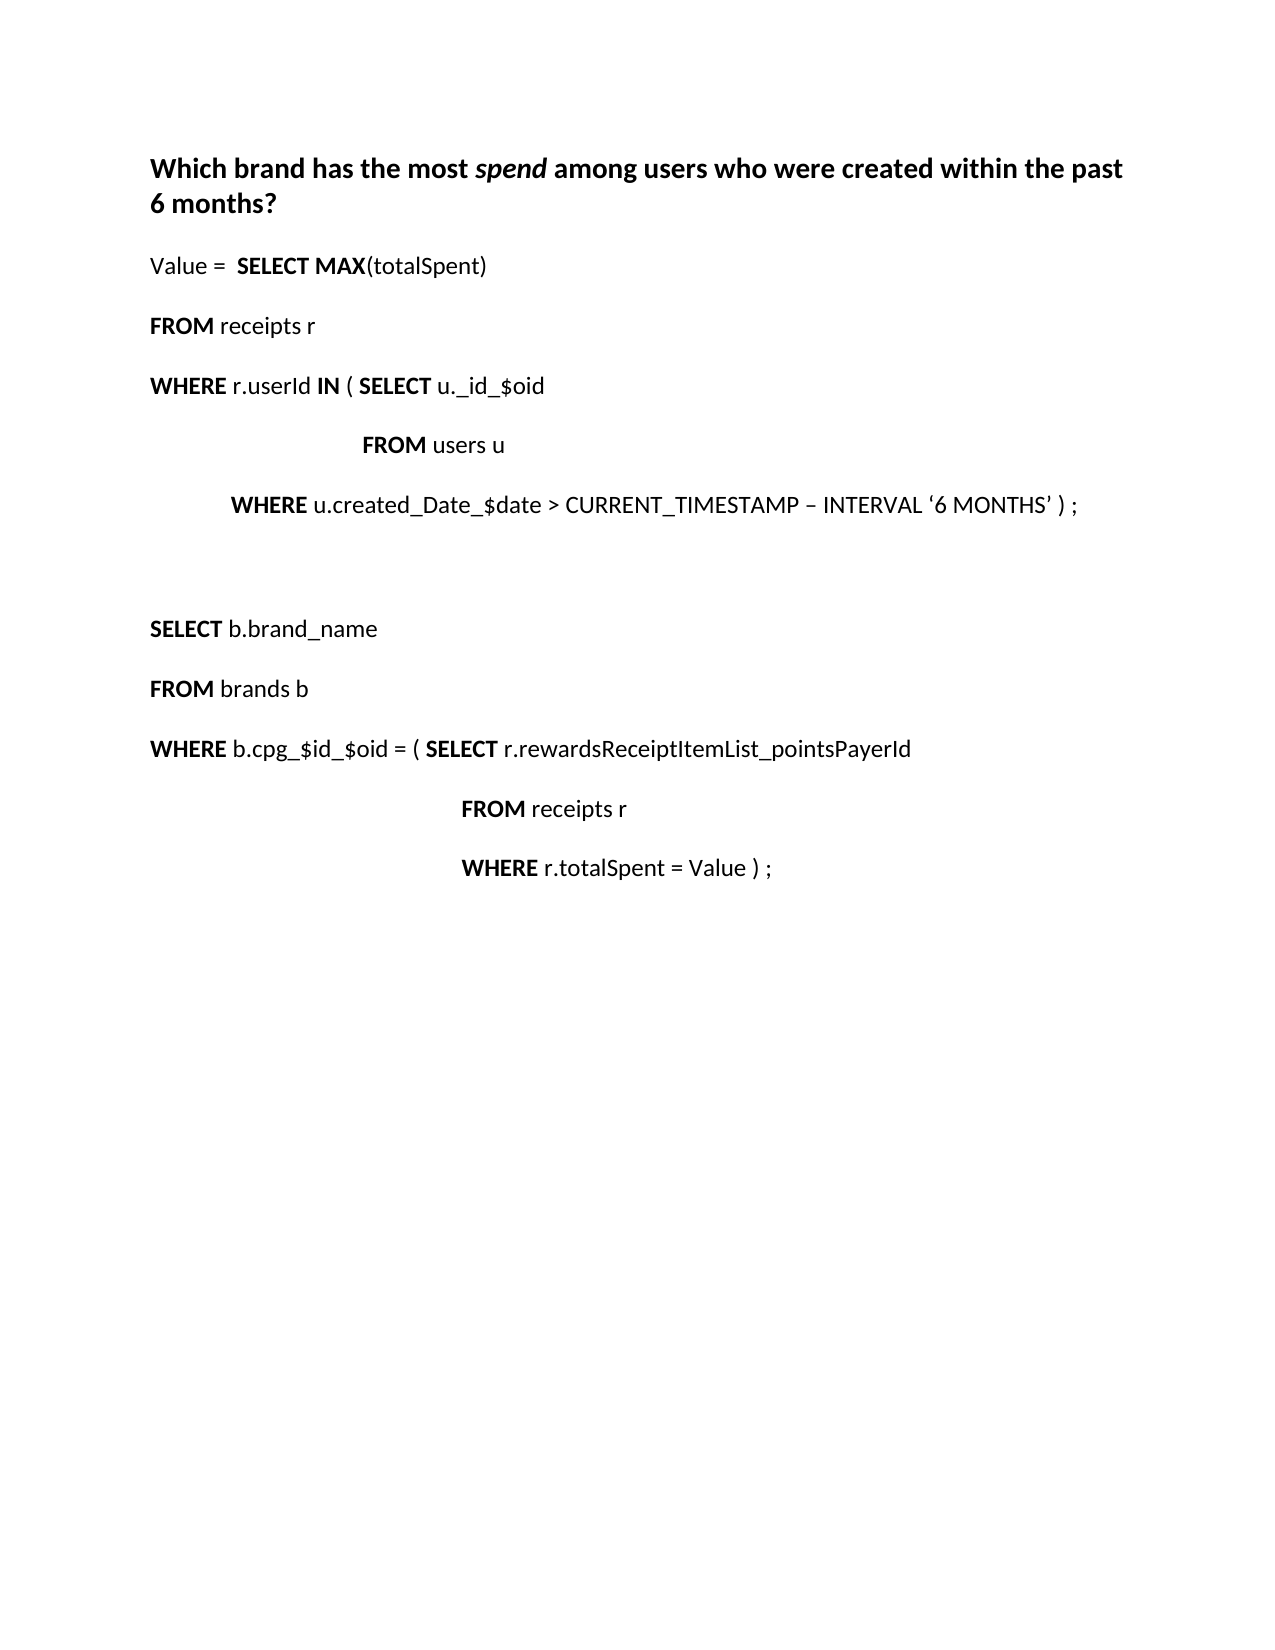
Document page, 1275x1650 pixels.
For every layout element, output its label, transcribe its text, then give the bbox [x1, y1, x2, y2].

text WHERE r.totalSpent = Value ) ; [150, 852, 1125, 883]
text SELECT b.brand_name [150, 614, 1125, 644]
text Which brand has the most spend among users who were created within the past 6 months? [150, 150, 1125, 221]
text FROM receipts r [150, 793, 1125, 823]
text WHERE b.cpg_$id_$oid = ( SELECT r.rewardsReceiptItemList_pointsPayerId [150, 733, 1125, 763]
text WHERE u.created_Date_$date > CURRENT_TIMESTAMP – INTERVAL ‘6 MONTHS’ ) ; [225, 489, 1125, 520]
text Value = SELECT MAX(totalSpent) [150, 250, 1125, 281]
text FROM users u [150, 429, 1125, 460]
text WHERE r.userId IN ( SELECT u._id_$oid [150, 370, 1125, 400]
text FROM receipts r [150, 310, 1125, 341]
text FROM brands b [150, 673, 1125, 704]
